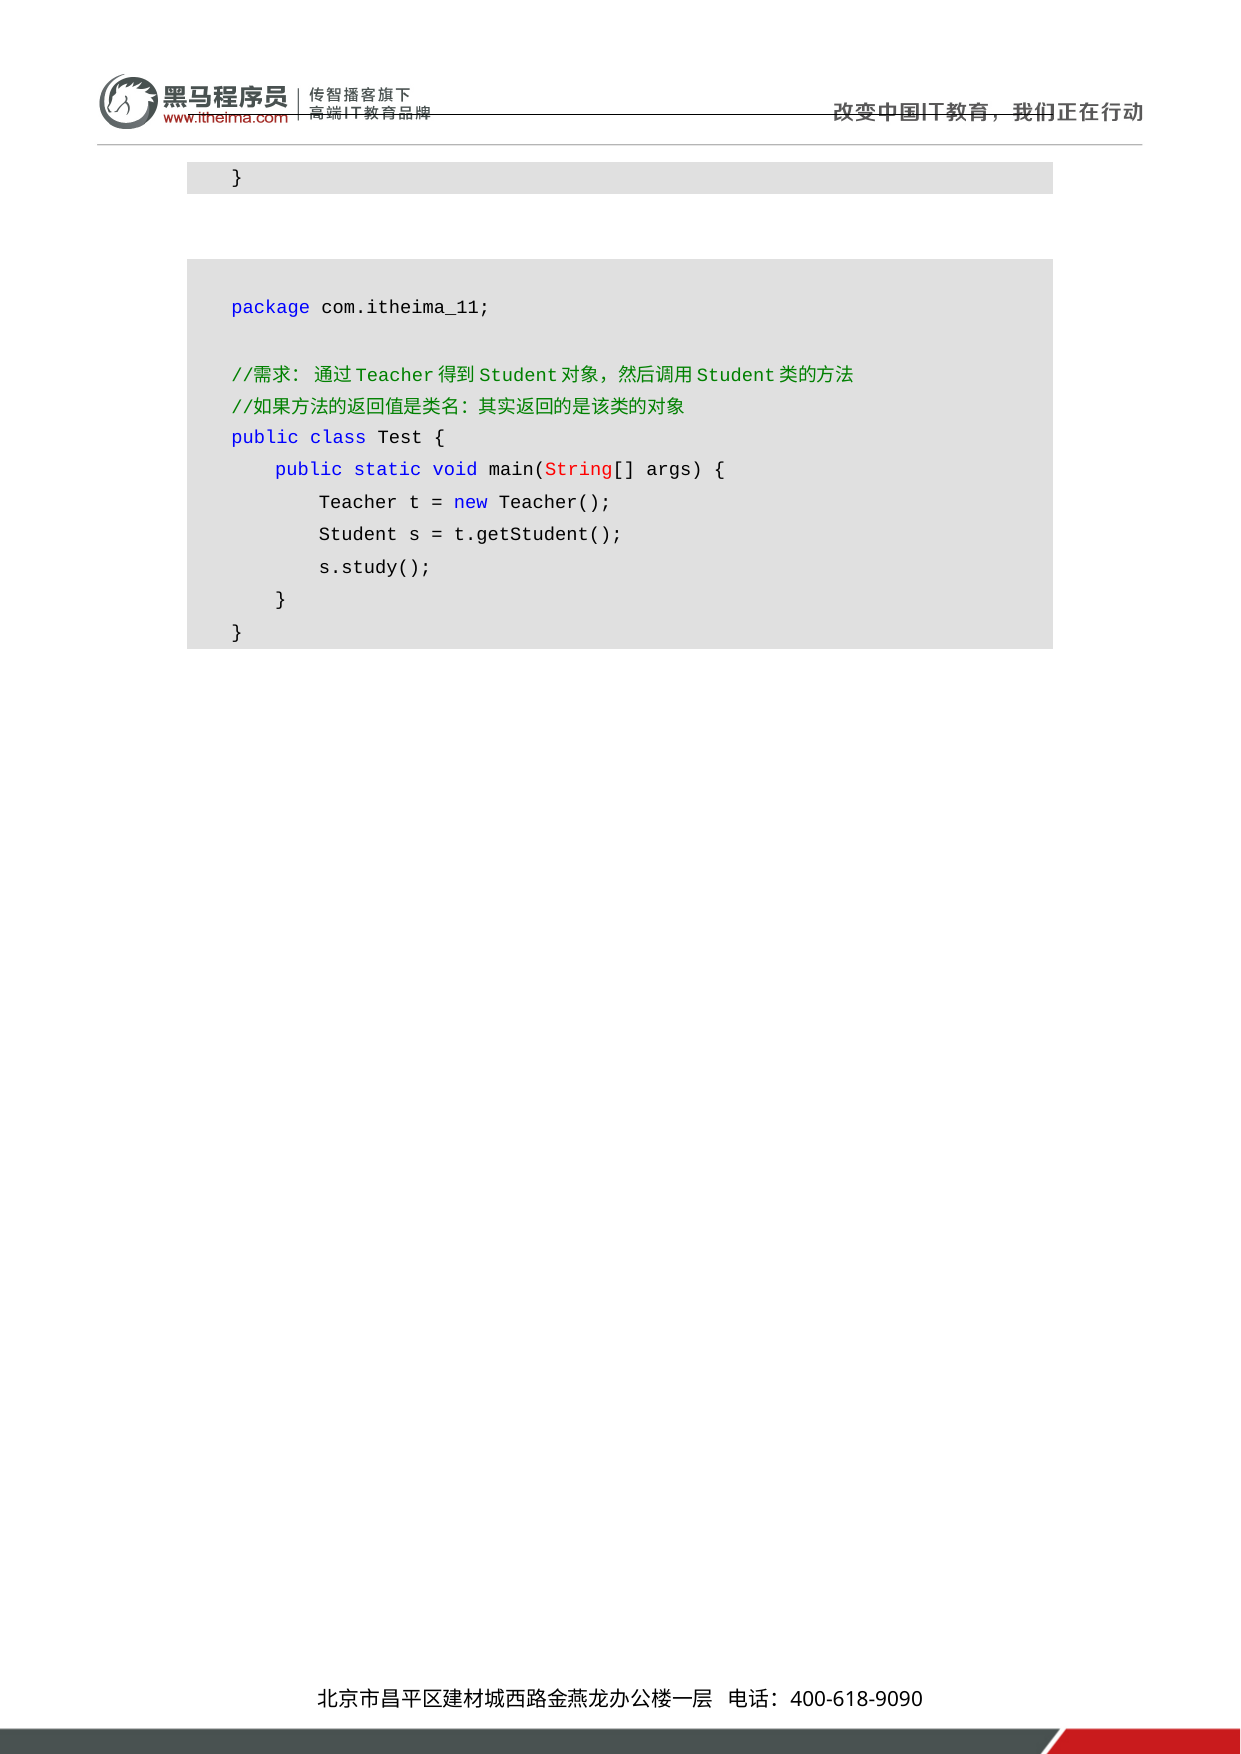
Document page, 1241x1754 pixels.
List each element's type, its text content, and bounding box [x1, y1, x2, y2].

text } [187, 584, 1053, 617]
text package com.itheima_11; [187, 292, 1053, 324]
text s.study(); [187, 552, 1053, 584]
text } [187, 162, 1053, 194]
text public static void main(String[] args) { [187, 454, 1053, 487]
text public class Test { [187, 422, 1053, 454]
text } [187, 617, 1053, 649]
picture [0, 1669, 1241, 1754]
text Student s = t.getStudent(); [187, 519, 1053, 552]
text //需求： 通过Teacher得到Student对象，然后调用Student类的方法 [187, 357, 1053, 389]
picture [0, 3, 1241, 153]
text Teacher t = new Teacher(); [187, 487, 1053, 519]
text //如果方法的返回值是类名：其实返回的是该类的对象 [187, 389, 1053, 422]
